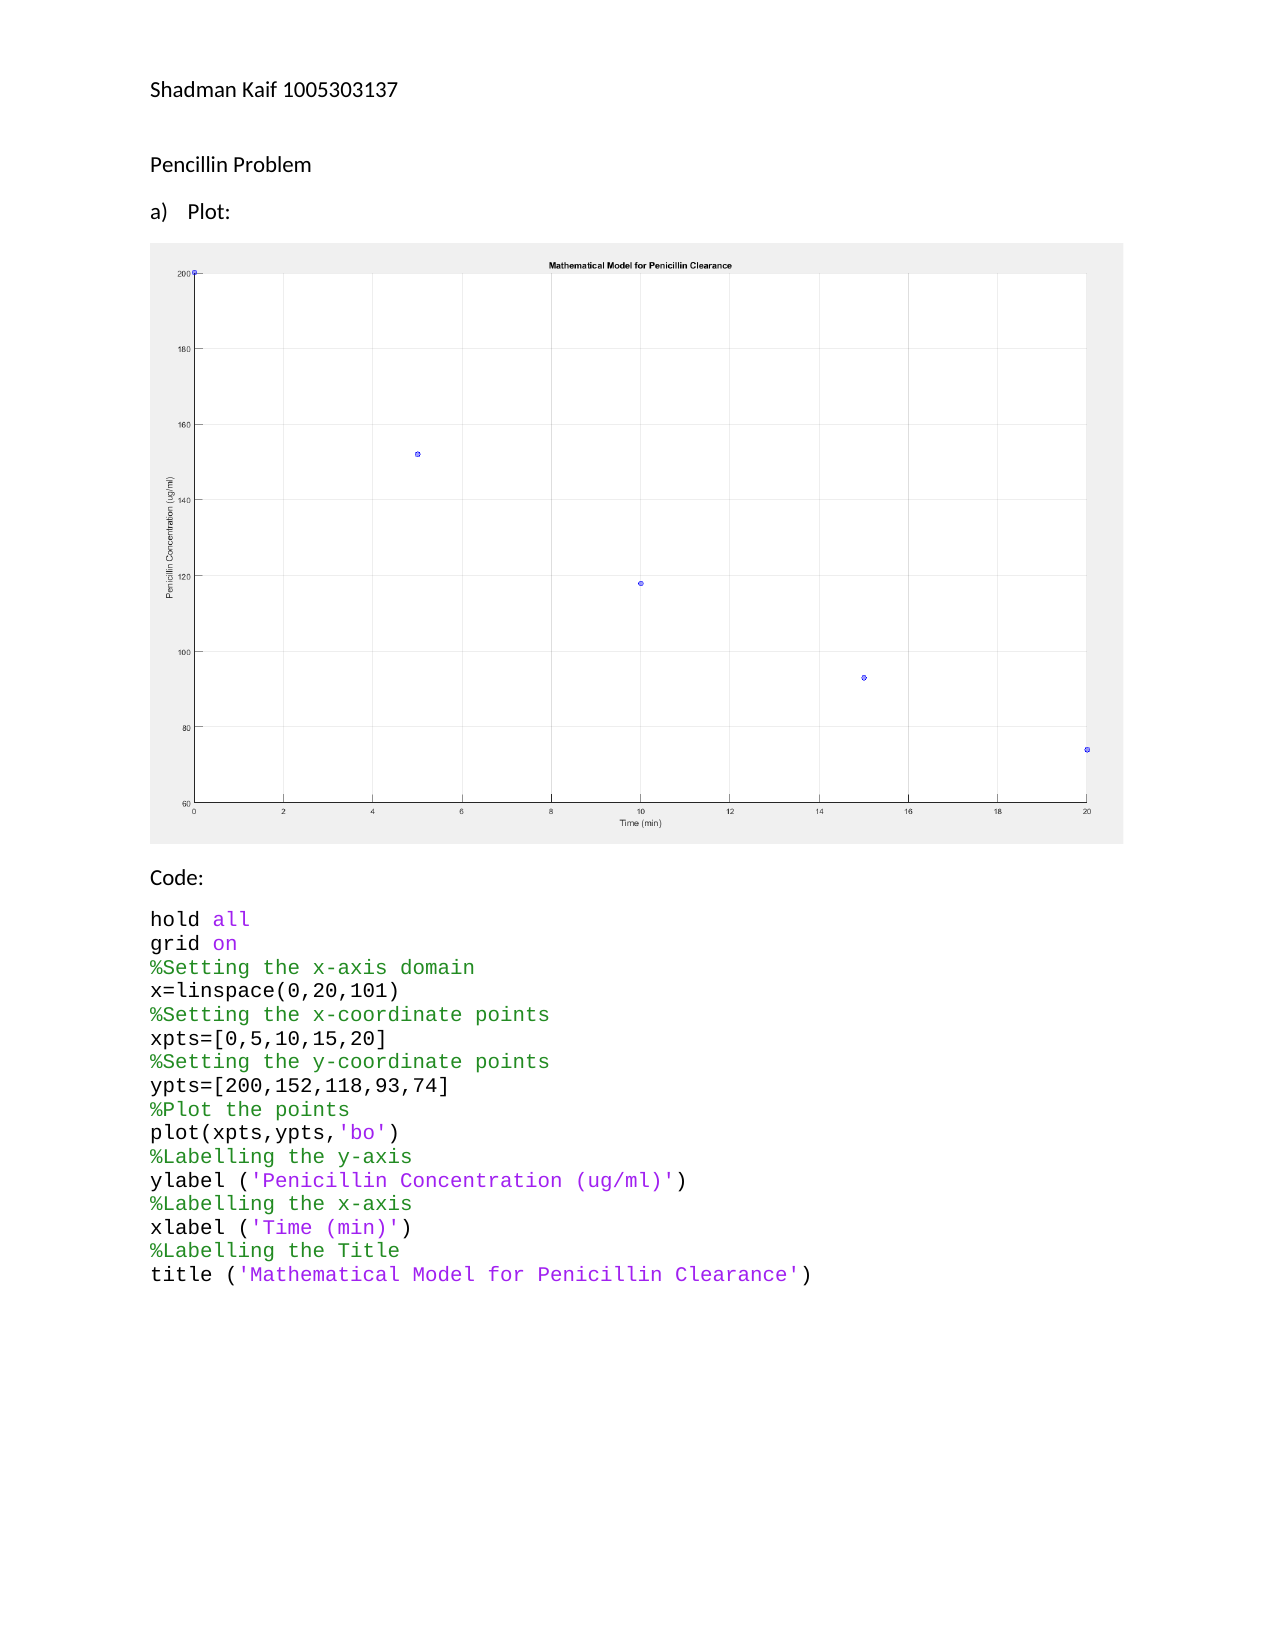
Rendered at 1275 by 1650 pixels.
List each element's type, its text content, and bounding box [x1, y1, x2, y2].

text %Setting the x-coordinate points [150, 1004, 1125, 1028]
text ylabel ('Penicillin Concentration (ug/ml)') [150, 1169, 1125, 1193]
text %Setting the y-coordinate points [150, 1051, 1125, 1075]
text x=linspace(0,20,101) [150, 980, 1125, 1004]
text xpts=[0,5,10,15,20] [150, 1028, 1125, 1051]
text Code: [150, 863, 1125, 891]
text %Labelling the y-axis [150, 1146, 1125, 1169]
list Plot: [150, 197, 1125, 225]
text xlabel ('Time (min)') [150, 1217, 1125, 1241]
text %Labelling the Title [150, 1241, 1125, 1264]
text grid on [150, 933, 1125, 957]
text Pencillin Problem [150, 150, 1125, 178]
text title ('Mathematical Model for Penicillin Clearance') [150, 1264, 1125, 1288]
text %Labelling the x-axis [150, 1193, 1125, 1217]
text ypts=[200,152,118,93,74] [150, 1075, 1125, 1099]
text %Plot the points [150, 1099, 1125, 1122]
text hold all [150, 909, 1125, 933]
picture [150, 243, 1124, 844]
text %Setting the x-axis domain [150, 957, 1125, 980]
text plot(xpts,ypts,'bo') [150, 1122, 1125, 1146]
